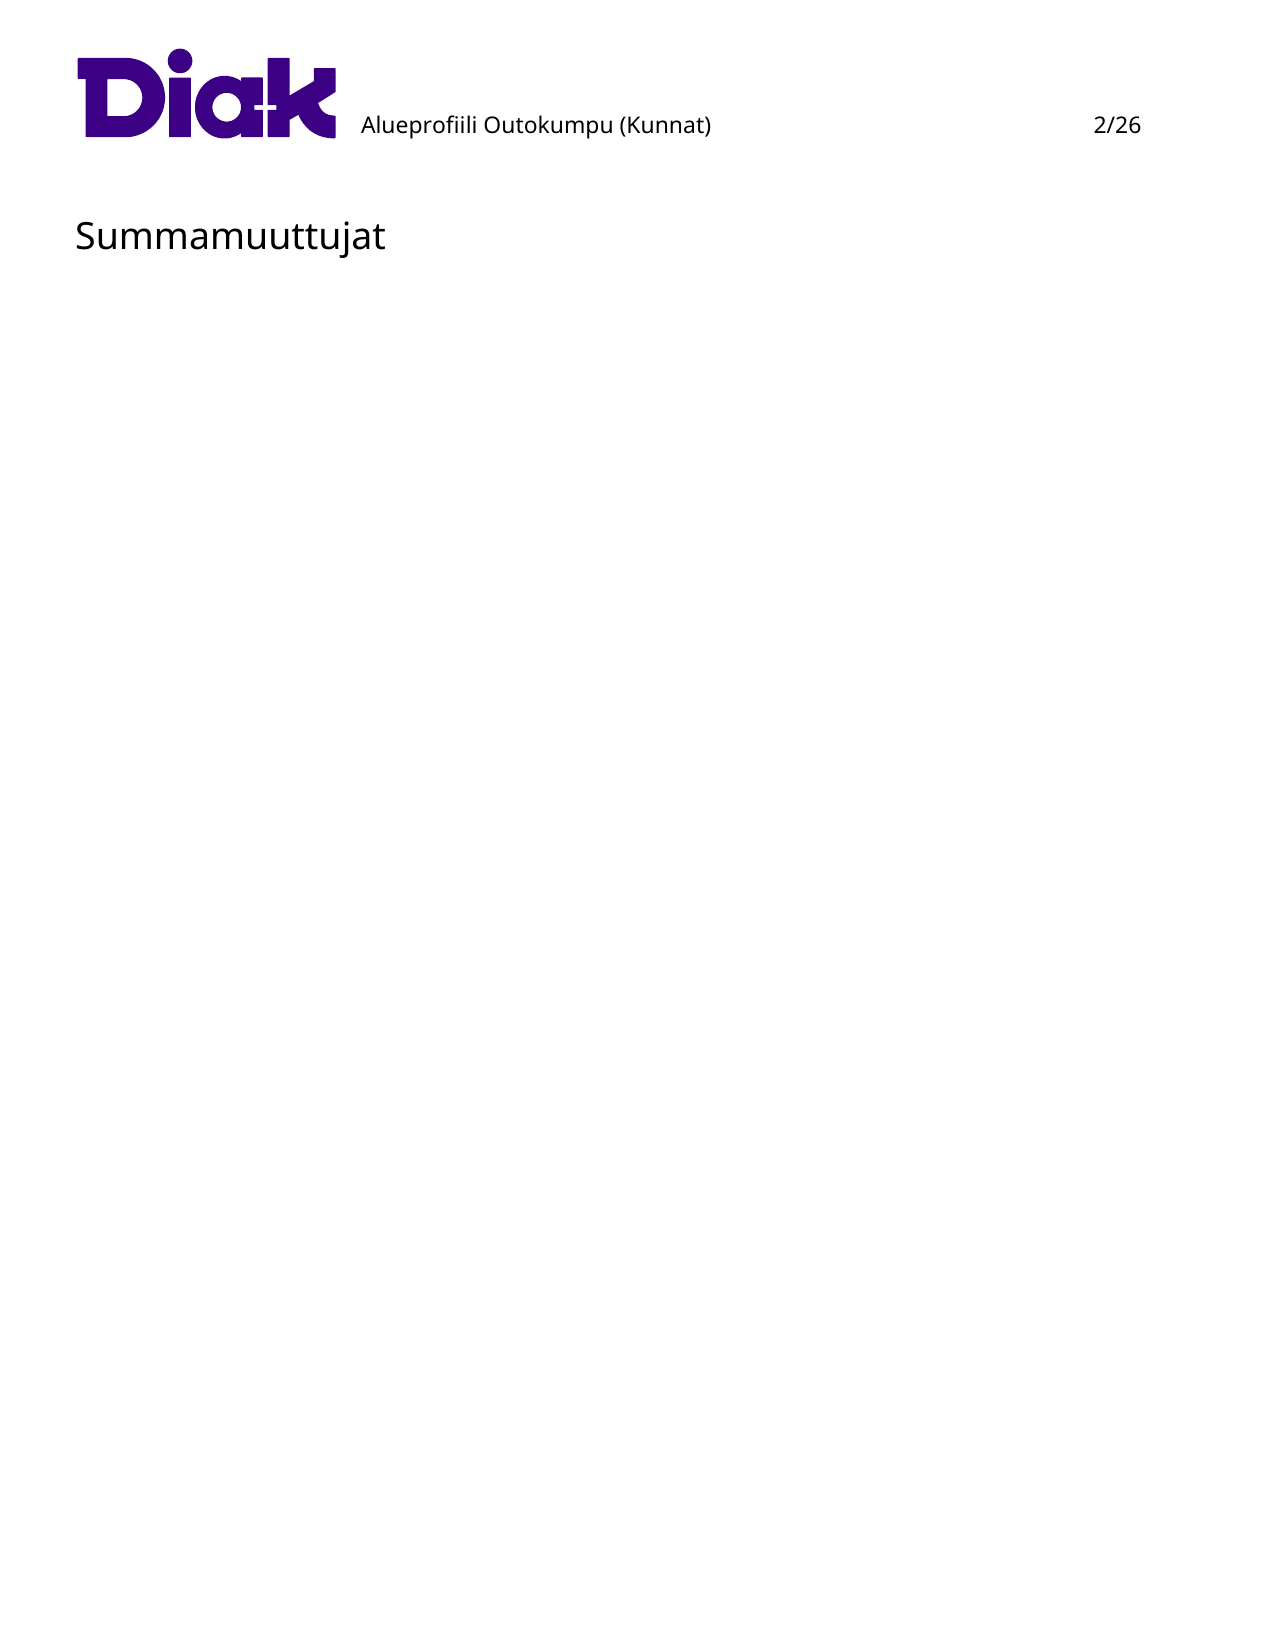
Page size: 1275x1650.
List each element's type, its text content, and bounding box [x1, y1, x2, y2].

subtitle Summamuuttujat [75, 209, 1200, 261]
